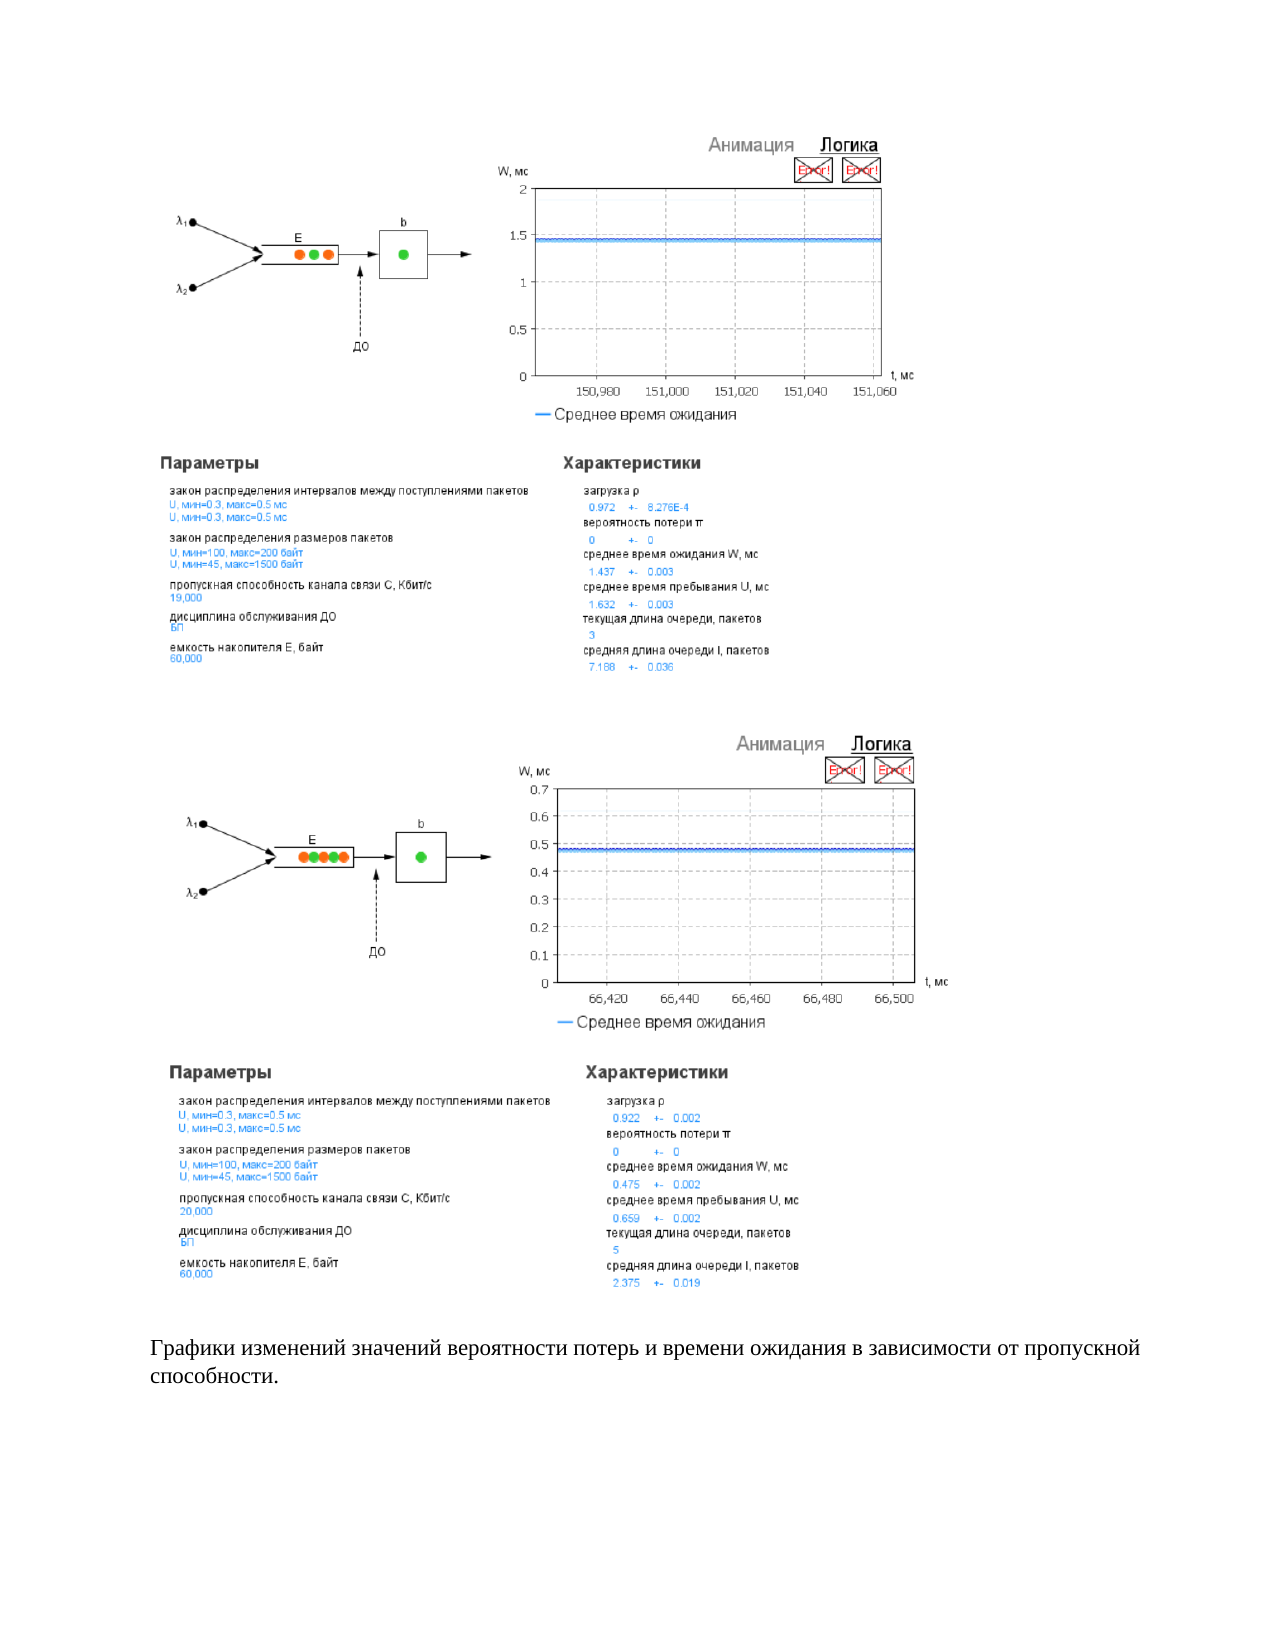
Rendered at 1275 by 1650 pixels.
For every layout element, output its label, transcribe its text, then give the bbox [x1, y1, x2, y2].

picture [150, 121, 934, 719]
text Графики изменений значений вероятности потерь и времени ожидания в зависимости от пропускной способности. [150, 1333, 1181, 1388]
picture [150, 721, 995, 1315]
